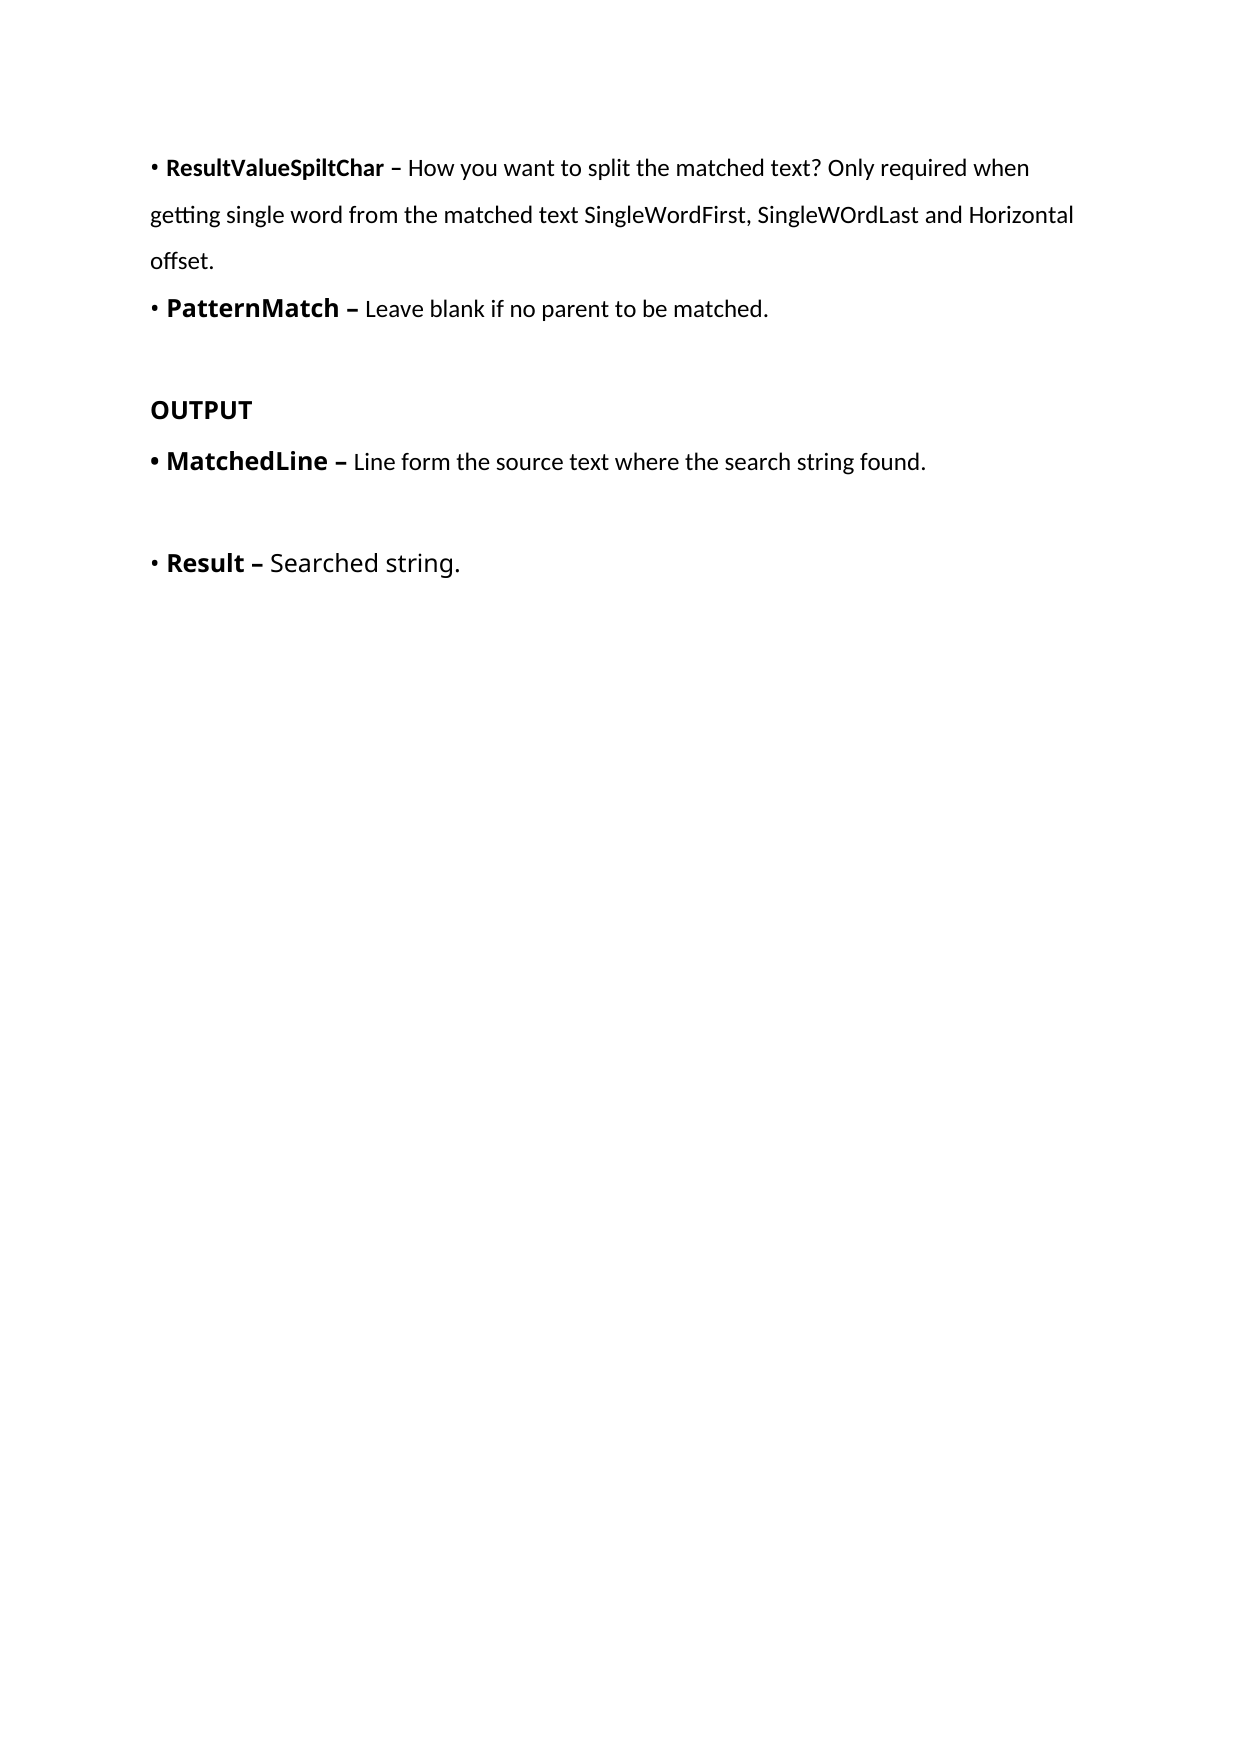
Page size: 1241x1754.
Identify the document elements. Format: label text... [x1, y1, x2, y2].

text • Result – Searched string. [150, 495, 1090, 673]
text • ResultValueSpiltChar – How you want to split the matched text? Only required when getting single word from the matched text SingleWordFirst, SingleWOrdLast and Horizontal offset. [150, 150, 1090, 276]
text • PatternMatch – Leave blank if no parent to be matched. [150, 291, 1090, 325]
text OUTPUT • MatchedLine – Line form the source text where the search string found. [150, 342, 1090, 478]
